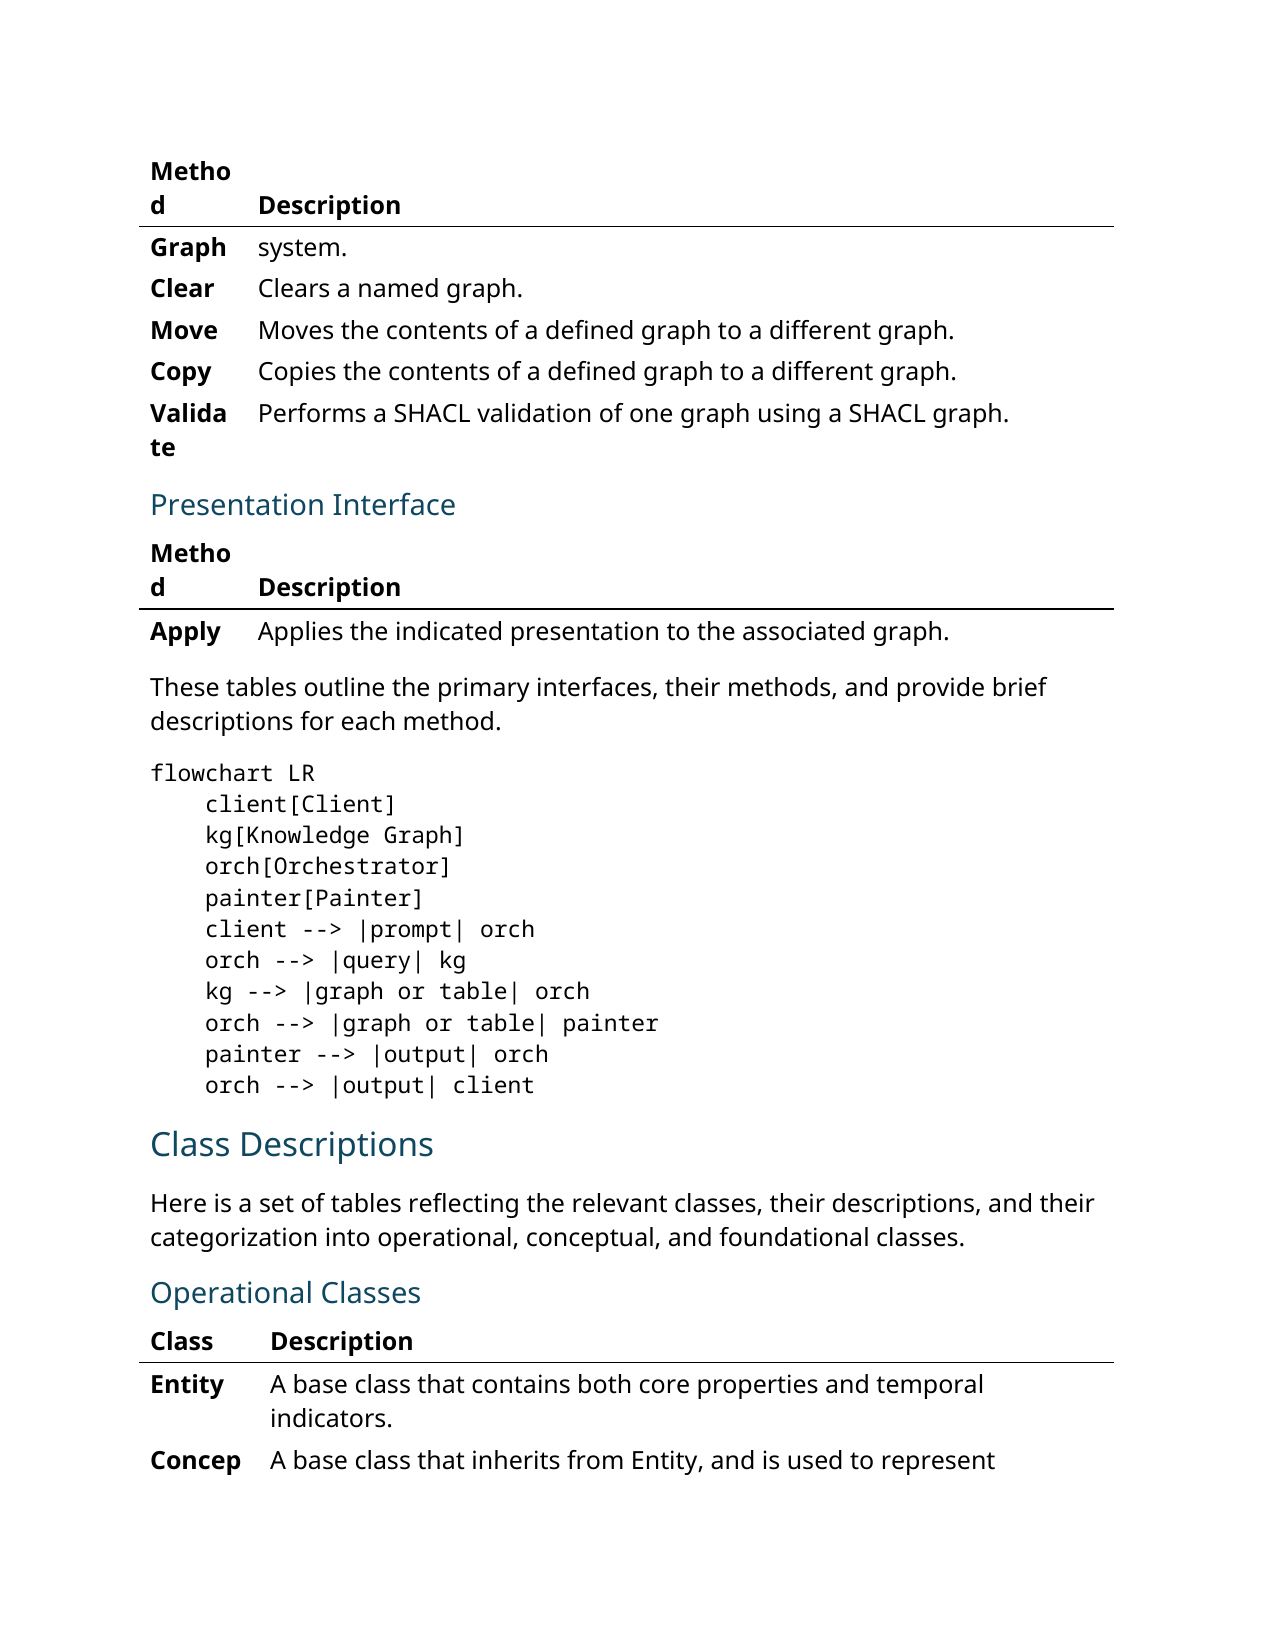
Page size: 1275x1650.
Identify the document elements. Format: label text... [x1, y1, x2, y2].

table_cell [259, 1439, 1114, 1477]
table_header Description [259, 1320, 1114, 1362]
text flowchart LR client[Client] kg[Knowledge Graph] orch[Orchestrator] painter[Painter] client --> |prompt| orch orch --> |query| kg kg --> |graph or table| orch orch --> |graph or table| painter painter --> |output| orch orch --> |output| client [150, 757, 1125, 1100]
subtitle Operational Classes [150, 1272, 1125, 1312]
table_cell Copy [139, 350, 246, 392]
table_cell A base class that contains both core properties and temporal indicators. [259, 1363, 1114, 1439]
table_cell Moves the contents of a defined graph to a different graph. [246, 309, 1114, 350]
subtitle Presentation Interface [150, 484, 1125, 524]
text Here is a set of tables reflecting the relevant classes, their descriptions, and their categorization into operational, conceptual, and foundational classes. [150, 1185, 1125, 1253]
subtitle Class Descriptions [150, 1121, 1125, 1167]
table_cell Performs a SHACL validation of one graph using a SHACL graph. [246, 392, 1114, 467]
table_header Class [139, 1320, 259, 1362]
text These tables outline the primary interfaces, their methods, and provide brief descriptions for each method. [150, 670, 1125, 738]
table_header Description [246, 532, 1114, 608]
table_header Method [139, 532, 246, 608]
table_cell Entity [139, 1363, 259, 1439]
table_cell Apply [139, 610, 246, 651]
table_cell Clears a named graph. [246, 267, 1114, 309]
table_cell Clear [139, 267, 246, 309]
table_cell Validate [139, 392, 246, 467]
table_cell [246, 227, 1114, 267]
table_cell Applies the indicated presentation to the associated graph. [246, 610, 1114, 651]
table_header Method [139, 150, 246, 226]
table_cell Named Graph [139, 227, 246, 267]
table_cell Move [139, 309, 246, 350]
table_cell Copies the contents of a defined graph to a different graph. [246, 350, 1114, 392]
table_header Description [246, 150, 1114, 226]
table_cell Concept [139, 1439, 259, 1477]
